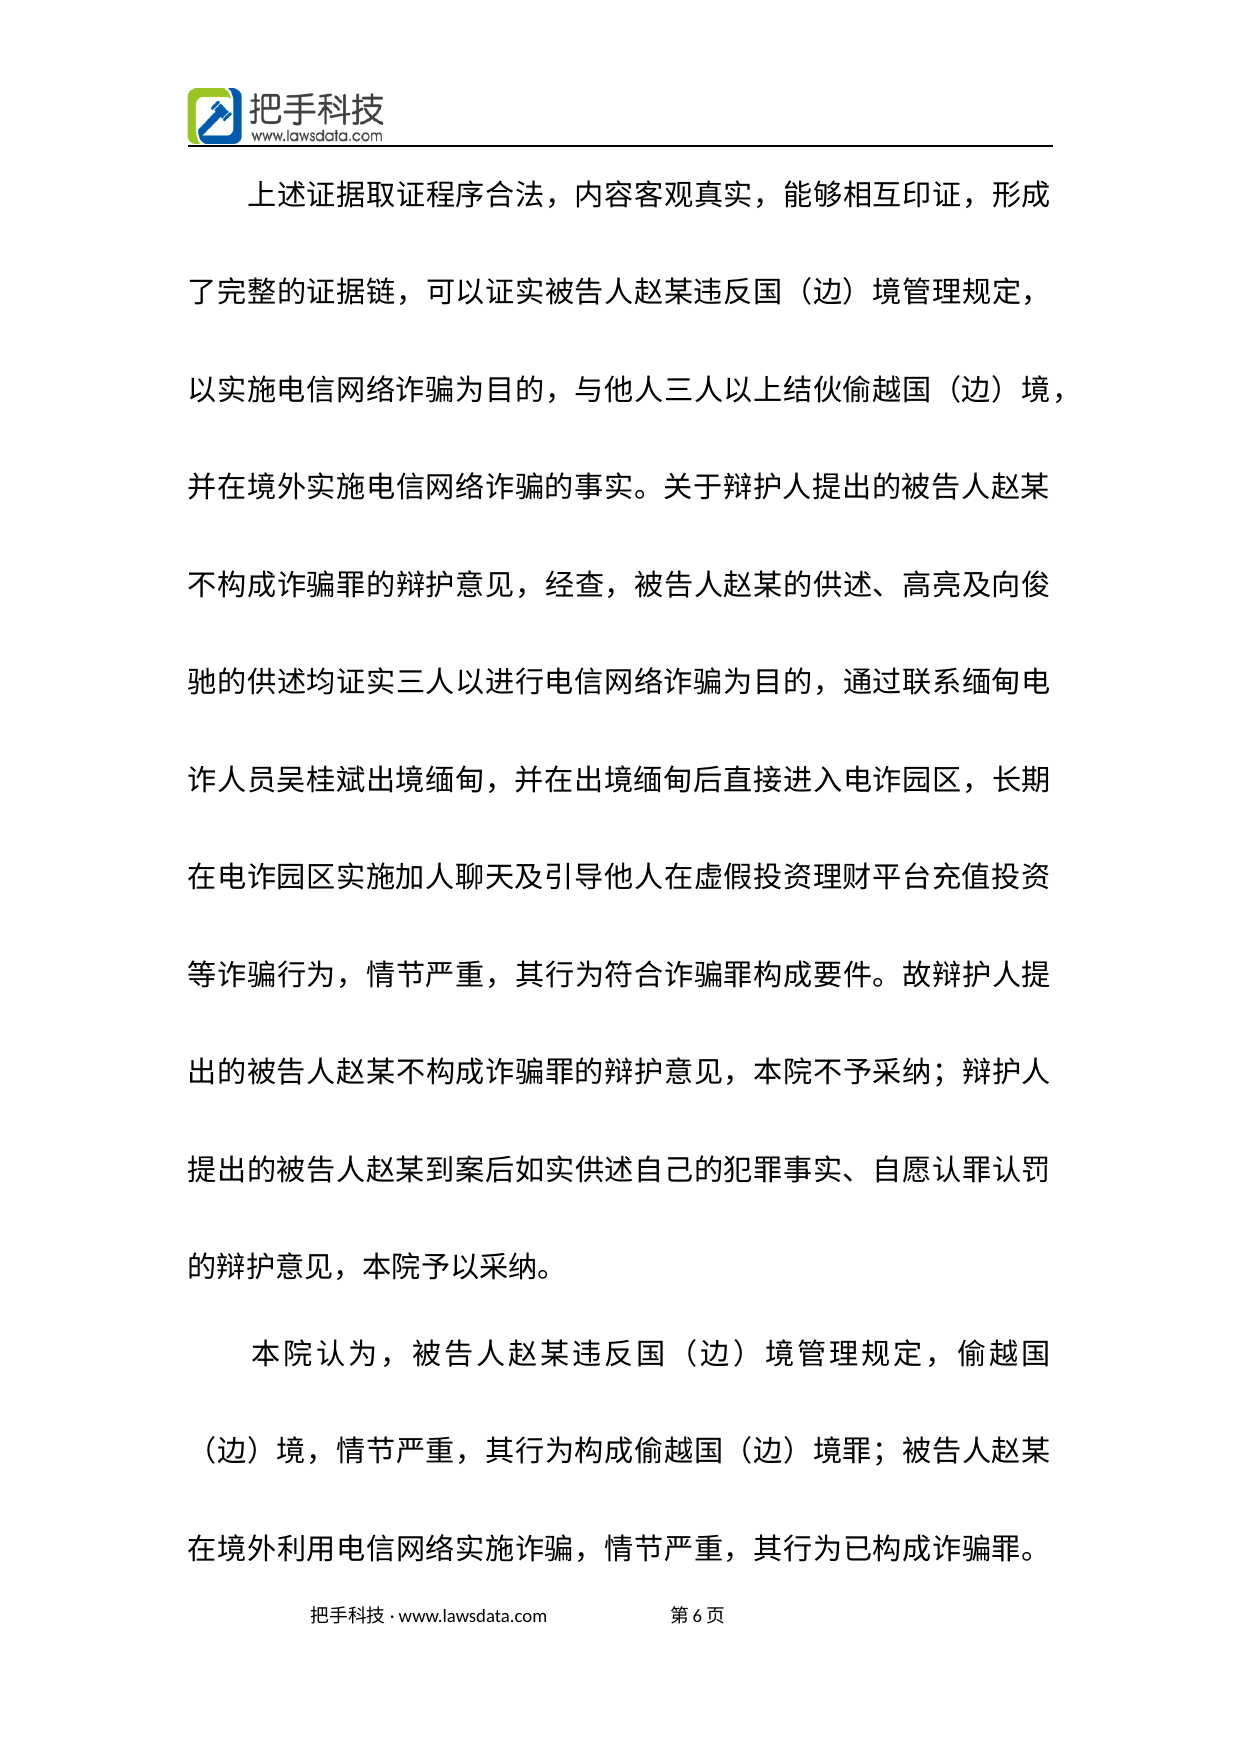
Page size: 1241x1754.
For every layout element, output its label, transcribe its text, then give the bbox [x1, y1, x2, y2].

picture [187, 88, 384, 144]
text 上述证据取证程序合法，内容客观真实，能够相互印证，形成了完整的证据链，可以证实被告人赵某违反国（边）境管理规定，以实施电信网络诈骗为目的，与他人三人以上结伙偷越国（边）境，并在境外实施电信网络诈骗的事实。关于辩护人提出的被告人赵某不构成诈骗罪的辩护意见，经查，被告人赵某的供述、高亮及向俊驰的供述均证实三人以进行电信网络诈骗为目的，通过联系缅甸电诈人员吴桂斌出境缅甸，并在出境缅甸后直接进入电诈园区，长期在电诈园区实施加人聊天及引导他人在虚假投资理财平台充值投资等诈骗行为，情节严重，其行为符合诈骗罪构成要件。故辩护人提出的被告人赵某不构成诈骗罪的辩护意见，本院不予采纳；辩护人提出的被告人赵某到案后如实供述自己的犯罪事实、自愿认罪认罚的辩护意见，本院予以采纳。 [187, 160, 1053, 1298]
